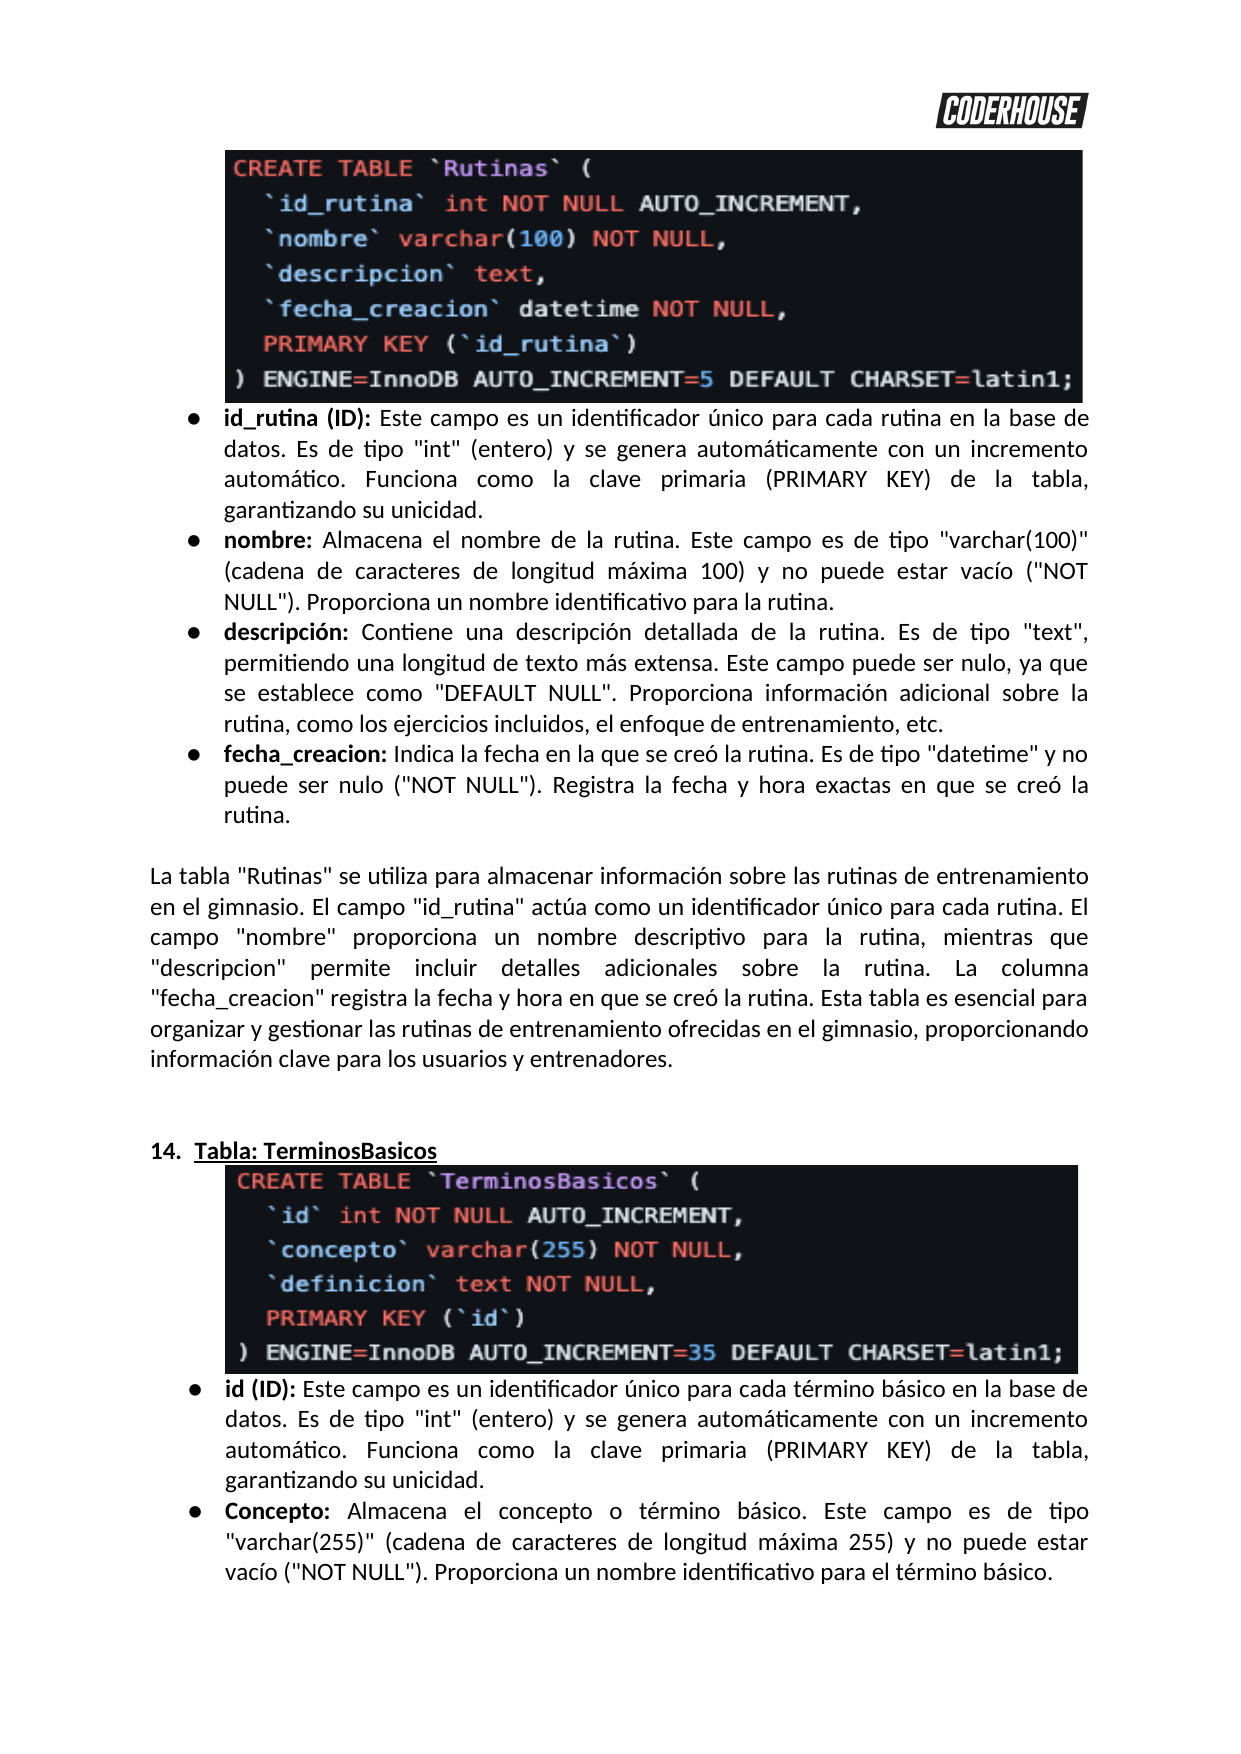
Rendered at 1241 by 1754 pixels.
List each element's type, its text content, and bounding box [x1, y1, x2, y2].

list nombre: Almacena el nombre de la rutina. Este campo es de tipo "varchar(100)" (cadena de caracteres de longitud máxima 100) y no puede estar vacío ("NOT NULL"). Proporciona un nombre identificativo para la rutina. [186, 525, 1090, 616]
picture [225, 1165, 1079, 1374]
list id (ID): Este campo es un identificador único para cada término básico en la base de datos. Es de tipo "int" (entero) y se genera automáticamente con un incremento automático. Funciona como la clave primaria (PRIMARY KEY) de la tabla, garantizando su unicidad. [187, 1373, 1090, 1495]
text La tabla "Rutinas" se utiliza para almacenar información sobre las rutinas de entrenamiento en el gimnasio. El campo "id_rutina" actúa como un identificador único para cada rutina. El campo "nombre" proporciona un nombre descriptivo para la rutina, mientras que "descripcion" permite incluir detalles adicionales sobre la rutina. La columna "fecha_creacion" registra la fecha y hora en que se creó la rutina. Esta tabla es esencial para organizar y gestionar las rutinas de entrenamiento ofrecidas en el gimnasio, proporcionando información clave para los usuarios y entrenadores. [150, 860, 1090, 1074]
list fecha_creacion: Indica la fecha en la que se creó la rutina. Es de tipo "datetime" y no puede ser nulo ("NOT NULL"). Registra la fecha y hora exactas en que se creó la rutina. [186, 738, 1090, 830]
picture [933, 75, 1091, 147]
list id_rutina (ID): Este campo es un identificador único para cada rutina en la base de datos. Es de tipo "int" (entero) y se genera automáticamente con un incremento automático. Funciona como la clave primaria (PRIMARY KEY) de la tabla, garantizando su unicidad. [186, 403, 1090, 525]
list Concepto: Almacena el concepto o término básico. Este campo es de tipo "varchar(255)" (cadena de caracteres de longitud máxima 255) y no puede estar vacío ("NOT NULL"). Proporciona un nombre identificativo para el término básico. [187, 1495, 1090, 1587]
list Tabla: TerminosBasicos [150, 1135, 1090, 1166]
list descripción: Contiene una descripción detallada de la rutina. Es de tipo "text", permitiendo una longitud de texto más extensa. Este campo puede ser nulo, ya que se establece como "DEFAULT NULL". Proporciona información adicional sobre la rutina, como los ejercicios incluidos, el enfoque de entrenamiento, etc. [186, 616, 1090, 738]
picture [225, 150, 1083, 403]
